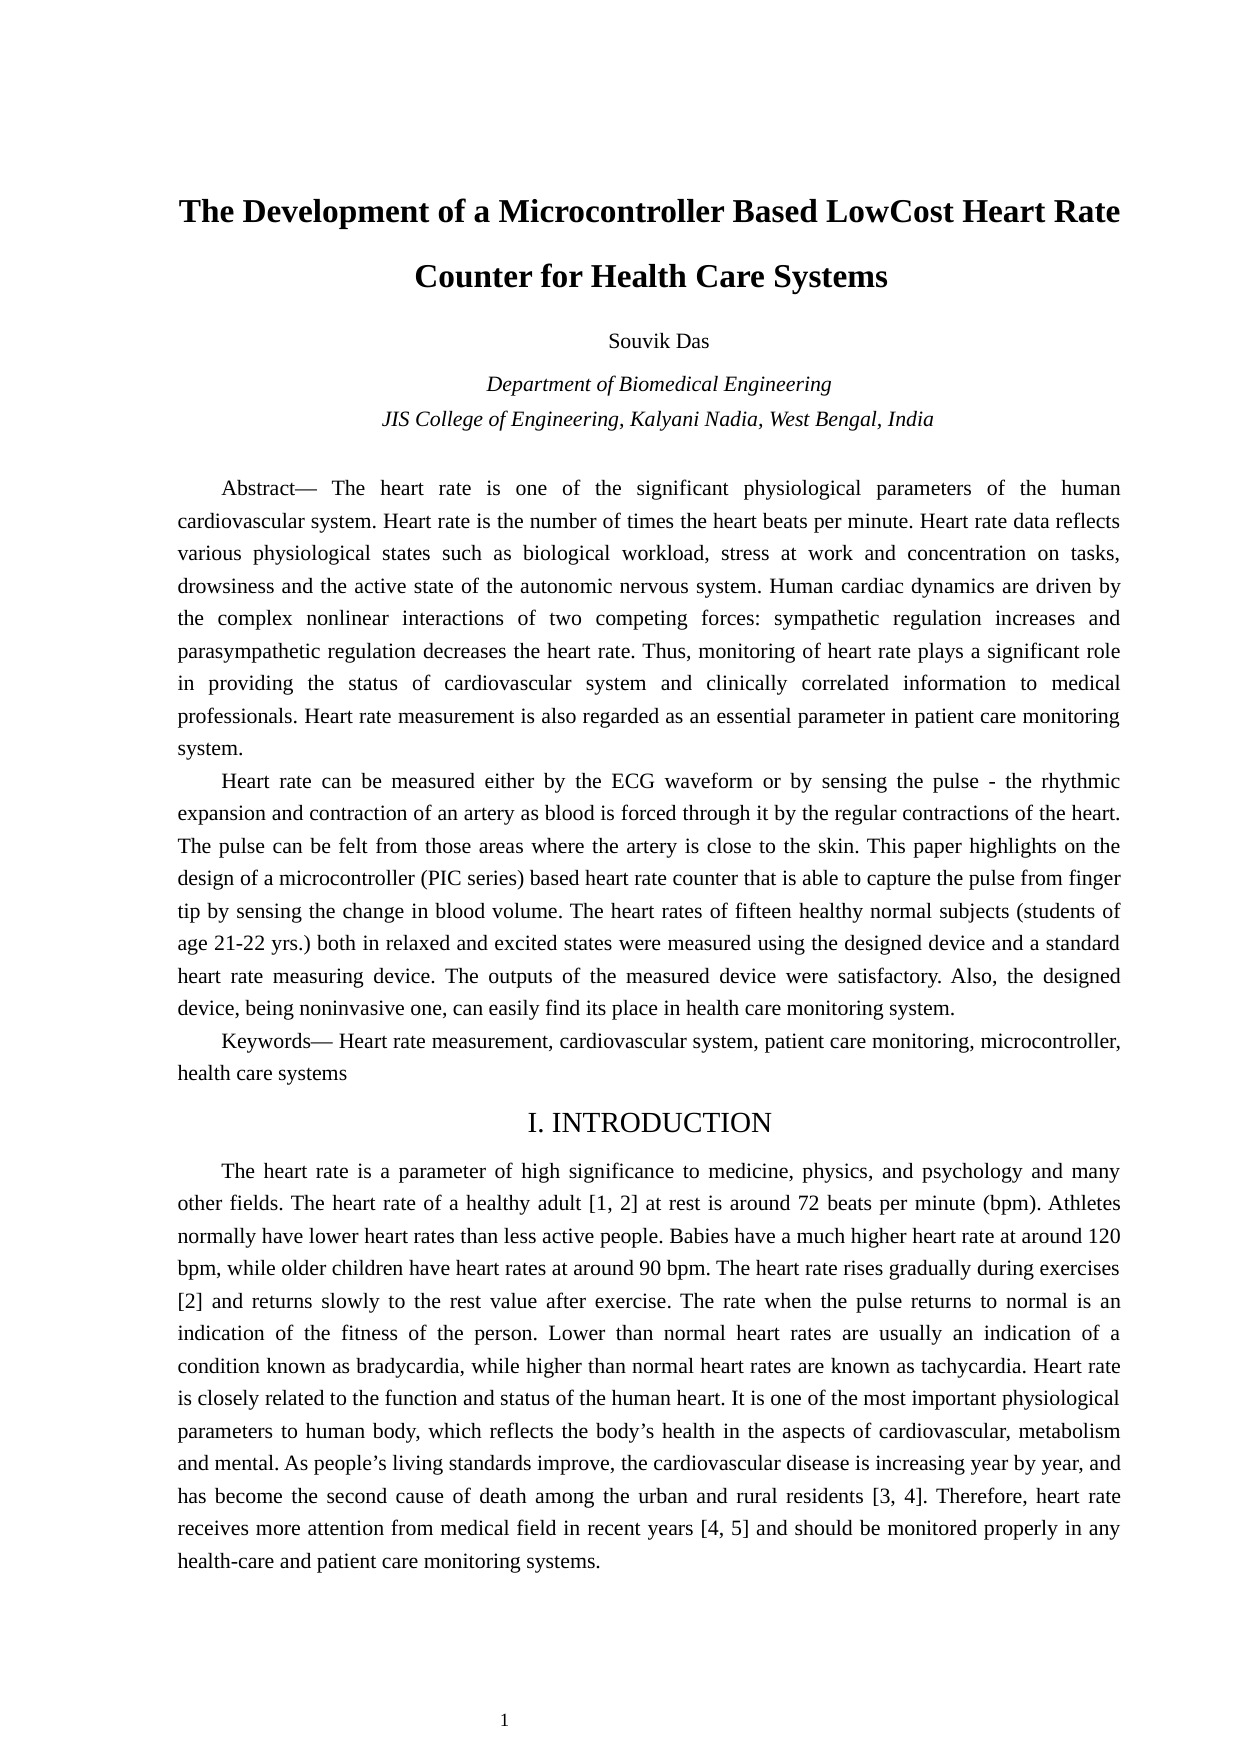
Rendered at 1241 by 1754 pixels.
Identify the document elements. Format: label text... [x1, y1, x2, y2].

text Souvik Das [195, 324, 1122, 357]
text Keywords— Heart rate measurement, cardiovascular system, patient care monitoring, microcontroller, health care systems [177, 1024, 1122, 1089]
text The heart rate is a parameter of high significance to medicine, physics, and psychology and many other fields. The heart rate of a healthy adult [1, 2] at rest is around 72 beats per minute (bpm). Athletes normally have lower heart rates than less active people. Babies have a much higher heart rate at around 120 bpm, while older children have heart rates at around 90 bpm. The heart rate rises gradually during exercises [2] and returns slowly to the rest value after exercise. The rate when the pulse returns to normal is an indication of the fitness of the person. Lower than normal heart rates are usually an indication of a condition known as bradycardia, while higher than normal heart rates are known as tachycardia. Heart rate is closely related to the function and status of the human heart. It is one of the most important physiological parameters to human body, which reflects the body’s health in the aspects of cardiovascular, metabolism and mental. As people’s living standards improve, the cardiovascular disease is increasing year by year, and has become the second cause of death among the urban and rural residents [3, 4]. Therefore, heart rate receives more attention from medical field in recent years [4, 5] and should be monitored properly in any health-care and patient care monitoring systems. [177, 1154, 1122, 1577]
text I. INTRODUCTION [177, 1089, 1122, 1154]
text Abstract— The heart rate is one of the significant physiological parameters of the human cardiovascular system. Heart rate is the number of times the heart beats per minute. Heart rate data reflects various physiological states such as biological workload, stress at work and concentration on tasks, drowsiness and the active state of the autonomic nervous system. Human cardiac dynamics are driven by the complex nonlinear interactions of two competing forces: sympathetic regulation increases and parasympathetic regulation decreases the heart rate. Thus, monitoring of heart rate plays a significant role in providing the status of cardiovascular system and clinically correlated information to medical professionals. Heart rate measurement is also regarded as an essential parameter in patient care monitoring system. [177, 472, 1122, 764]
text JIS College of Engineering, Kalyani Nadia, West Bengal, India [196, 402, 1122, 434]
text Heart rate can be measured either by the ECG waveform or by sensing the pulse - the rhythmic expansion and contraction of an artery as blood is forced through it by the regular contractions of the heart. The pulse can be felt from those areas where the artery is close to the skin. This paper highlights on the design of a microcontroller (PIC series) based heart rate counter that is able to capture the pulse from finger tip by sensing the change in blood volume. The heart rates of fifteen healthy normal subjects (students of age 21-22 yrs.) both in relaxed and excited states were measured using the designed device and a standard heart rate measuring device. The outputs of the measured device were satisfactory. Also, the designed device, being noninvasive one, can easily find its place in health care monitoring system. [177, 764, 1122, 1024]
text Department of Biomedical Engineering [196, 367, 1122, 400]
text The Development of a Microcontroller Based LowCost Heart Rate Counter for Health Care Systems [177, 178, 1122, 308]
